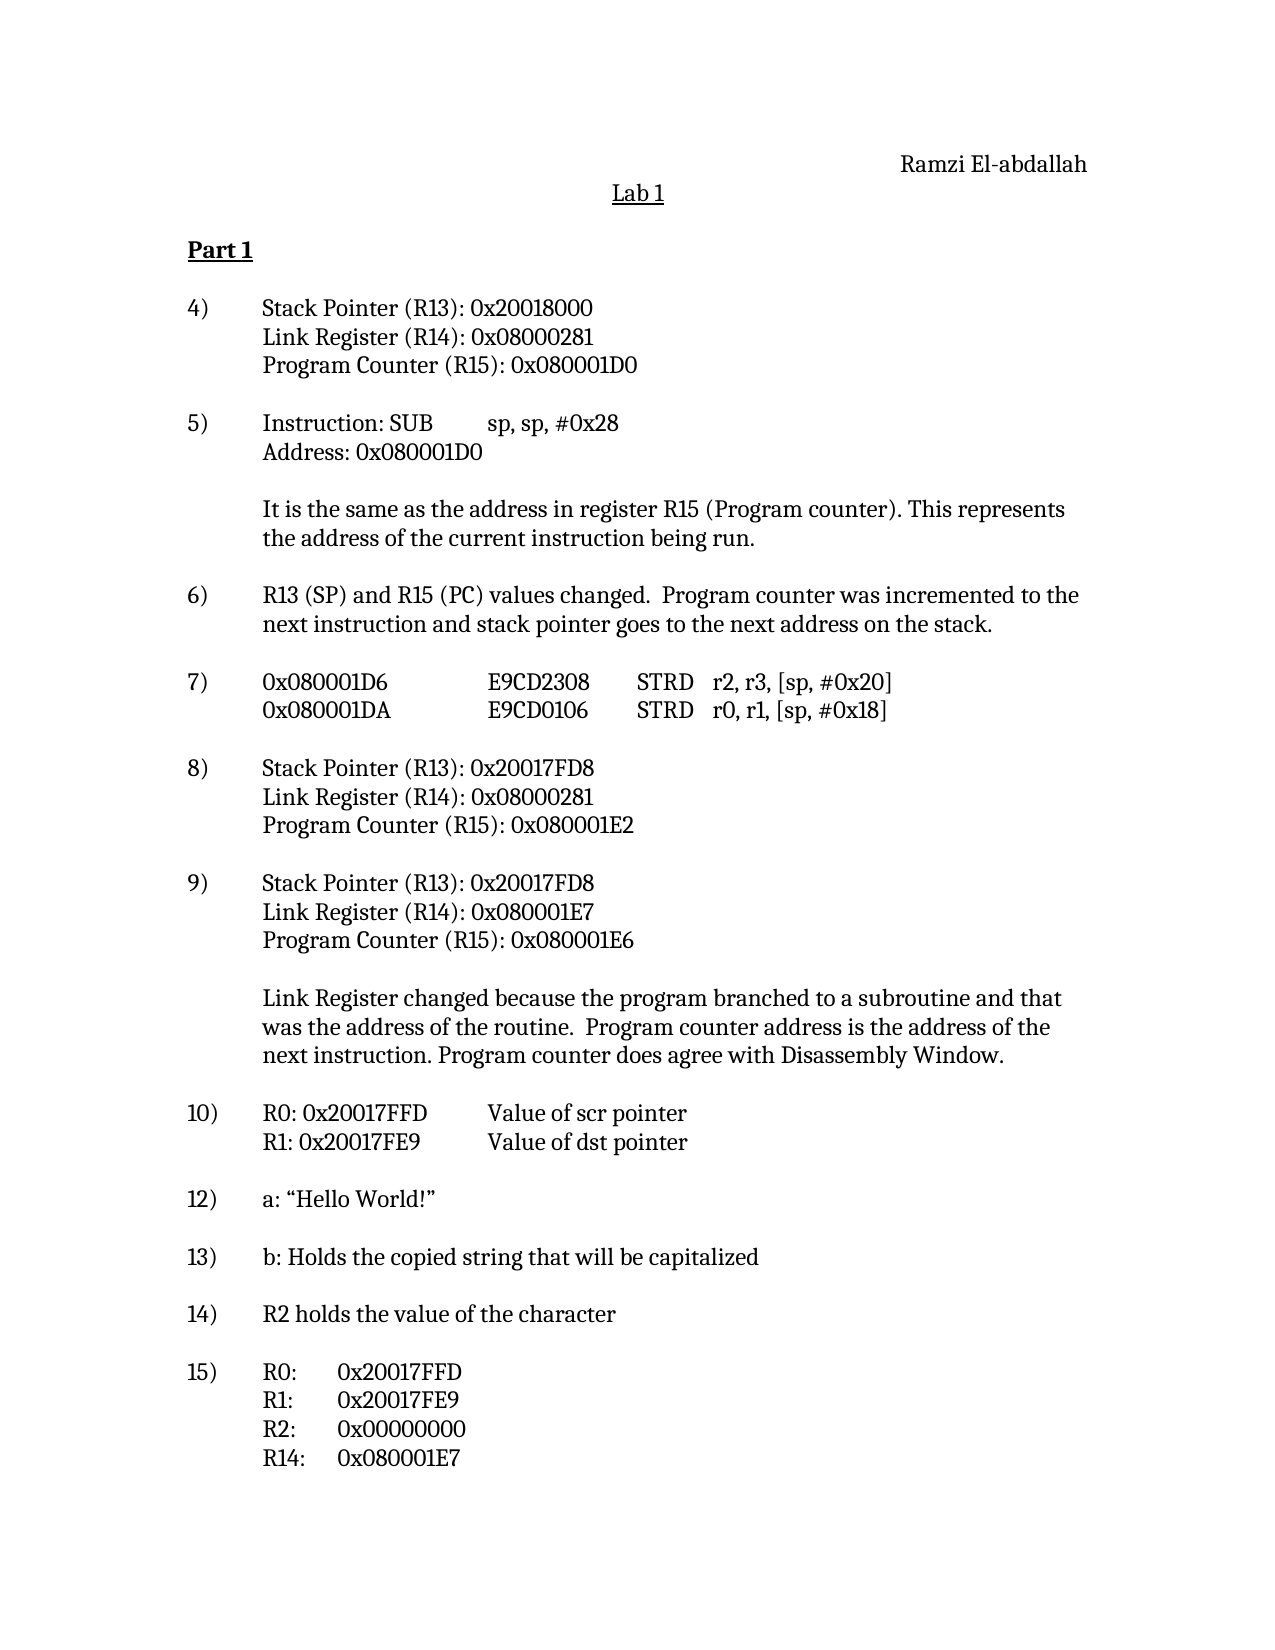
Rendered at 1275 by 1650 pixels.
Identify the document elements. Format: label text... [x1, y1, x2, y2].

text Link Register changed because the program branched to a subroutine and that was the address of the routine. Program counter address is the address of the next instruction. Program counter does agree with Disassembly Window. [262, 984, 1087, 1070]
text Lab 1 [187, 179, 1087, 207]
text Link Register (R14): 0x08000281 [187, 322, 1087, 351]
text 10) R0: 0x20017FFD Value of scr pointer [187, 1099, 1087, 1127]
text Link Register (R14): 0x08000281 [187, 782, 1087, 811]
text Part 1 [187, 236, 1087, 265]
text 15) R0: 0x20017FFD [187, 1357, 1087, 1386]
text Program Counter (R15): 0x080001E6 [187, 926, 1087, 955]
text R14: 0x080001E7 [187, 1444, 1087, 1472]
text It is the same as the address in register R15 (Program counter). This represents the address of the current instruction being run. [262, 495, 1087, 552]
text 14) R2 holds the value of the character [187, 1300, 1087, 1329]
text Program Counter (R15): 0x080001E2 [187, 811, 1087, 840]
text 8) Stack Pointer (R13): 0x20017FD8 [187, 754, 1087, 782]
text 13) b: Holds the copied string that will be capitalized [187, 1242, 1087, 1271]
text 5) Instruction: SUB sp, sp, #0x28 [187, 409, 1087, 437]
text R1: 0x20017FE9 [187, 1386, 1087, 1415]
text Ramzi El-abdallah [187, 150, 1087, 179]
text R1: 0x20017FE9 Value of dst pointer [187, 1127, 1087, 1156]
text 12) a: “Hello World!” [187, 1185, 1087, 1214]
text 0x080001DA E9CD0106 STRD r0, r1, [sp, #0x18] [187, 696, 1087, 725]
text Address: 0x080001D0 [187, 437, 1087, 466]
text Program Counter (R15): 0x080001D0 [187, 351, 1087, 380]
text 7) 0x080001D6 E9CD2308 STRD r2, r3, [sp, #0x20] [187, 667, 1087, 696]
text R2: 0x00000000 [187, 1415, 1087, 1444]
text 9) Stack Pointer (R13): 0x20017FD8 [187, 869, 1087, 897]
text 6) R13 (SP) and R15 (PC) values changed. Program counter was incremented to the next instruction and stack pointer goes to the next address on the stack. [187, 581, 1087, 639]
text 4) Stack Pointer (R13): 0x20018000 [187, 294, 1087, 322]
text Link Register (R14): 0x080001E7 [187, 897, 1087, 926]
